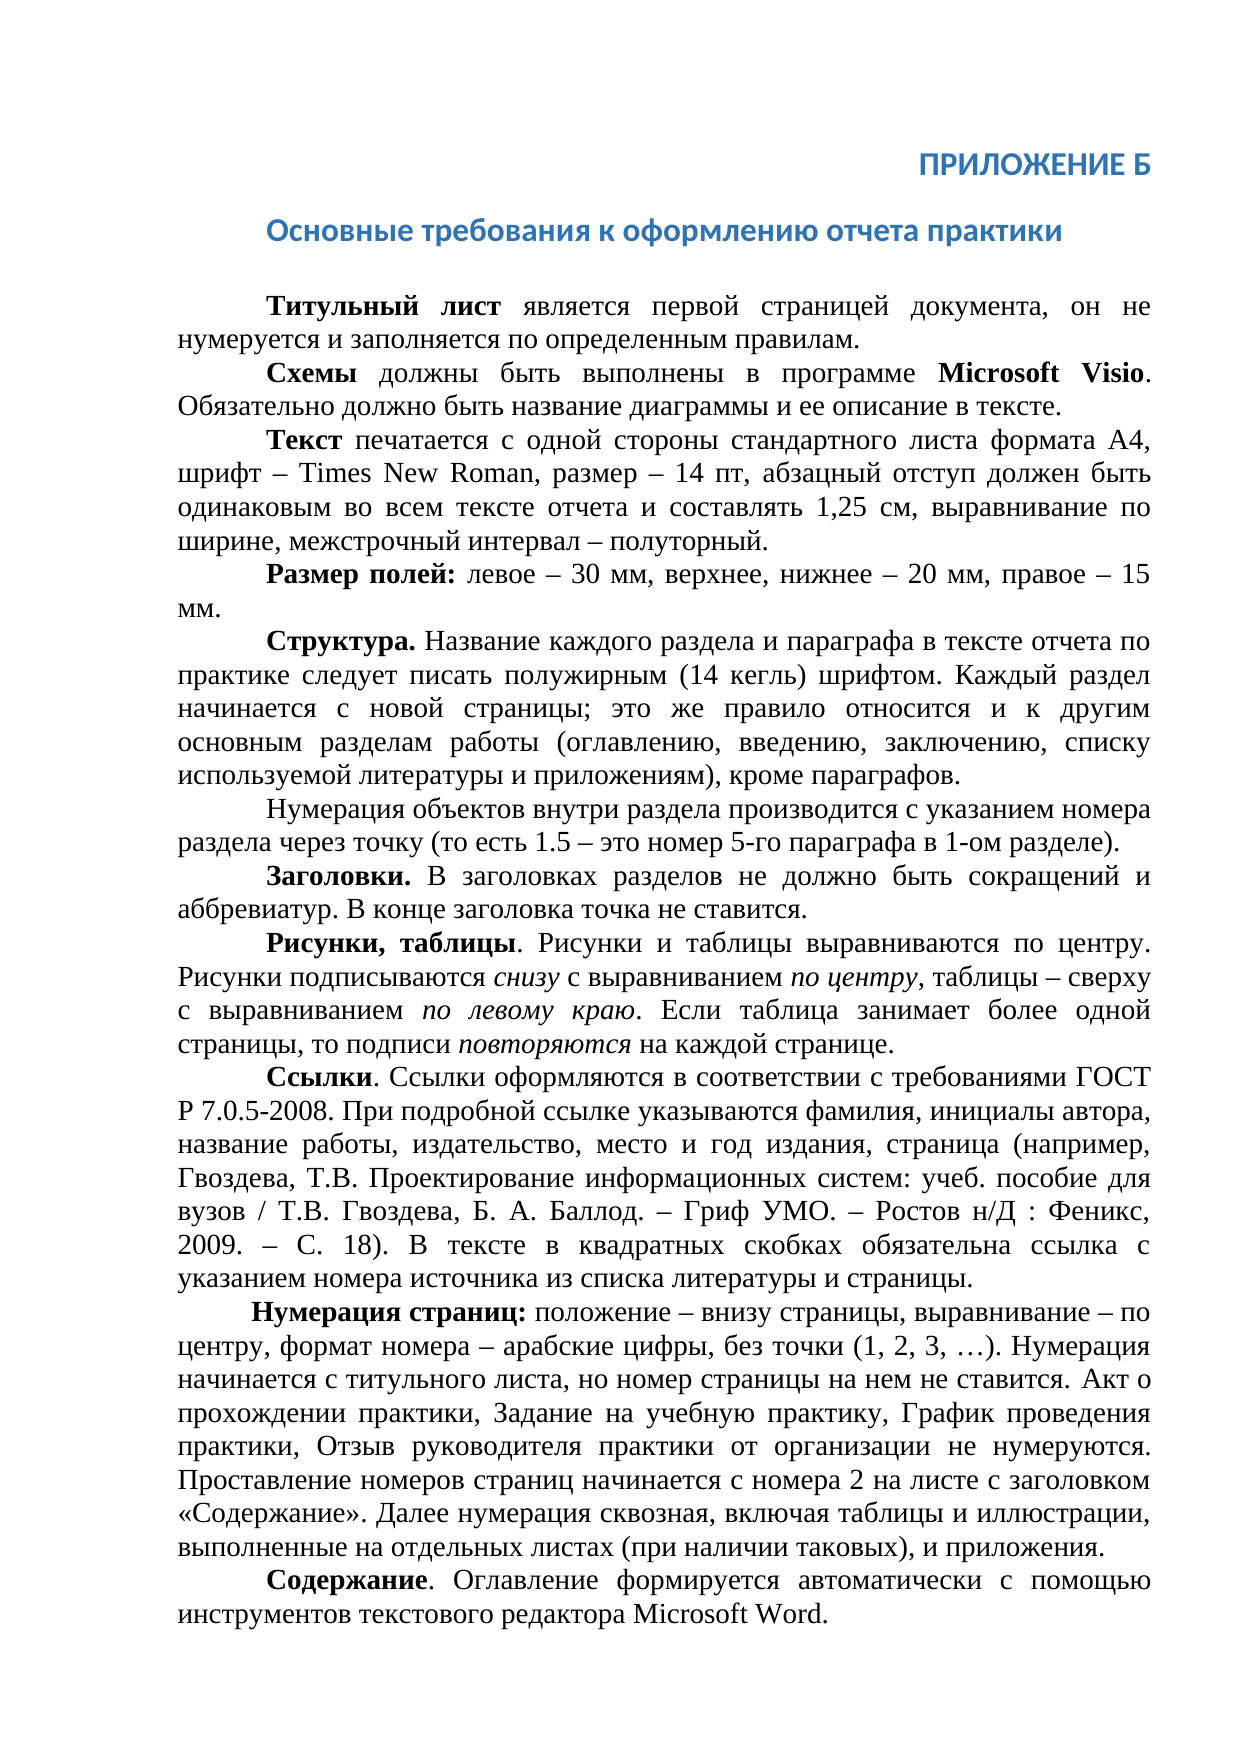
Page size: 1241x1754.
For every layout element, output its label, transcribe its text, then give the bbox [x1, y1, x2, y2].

text Нумерация объектов внутри раздела производится с указанием номера раздела через точку (то есть 1.5 – это номер 5-го параграфа в 1-ом разделе). [177, 791, 1152, 858]
text Схемы должны быть выполнены в программе Microsoft Visio. Обязательно должно быть название диаграммы и ее описание в тексте. [177, 355, 1152, 422]
text Размер полей: левое – 30 мм, верхнее, нижнее – 20 мм, правое – 15 мм. [177, 556, 1152, 623]
subtitle Основные требования к оформлению отчета практики [177, 209, 1152, 249]
text Ссылки. Ссылки оформляются в соответствии с требованиями ГОСТ Р 7.0.5-2008. При подробной ссылке указываются фамилия, инициалы автора, название работы, издательство, место и год издания, страница (например, Гвоздева, Т.В. Проектирование информационных систем: учеб. пособие для вузов / Т.В. Гвоздева, Б. А. Баллод. – Гриф УМО. – Ростов н/Д : Феникс, 2009. – С. 18). В тексте в квадратных скобках обязательна ссылка с указанием номера источника из списка литературы и страницы. [177, 1059, 1152, 1294]
text Содержание. Оглавление формируется автоматически с помощью инструментов текстового редактора Microsoft Word. [177, 1562, 1152, 1629]
text Текст печатается с одной стороны стандартного листа формата А4, шрифт – Times New Roman, размер – 14 пт, абзацный отступ должен быть одинаковым во всем тексте отчета и составлять 1,25 см, выравнивание по ширине, межстрочный интервал – полуторный. [177, 422, 1152, 556]
text Титульный лист является первой страницей документа, он не нумеруется и заполняется по определенным правилам. [177, 288, 1152, 355]
subtitle ПРИЛОЖЕНИЕ Б [177, 143, 1152, 184]
text Структура. Название каждого раздела и параграфа в тексте отчета по практике следует писать полужирным (14 кегль) шрифтом. Каждый раздел начинается с новой страницы; это же правило относится и к другим основным разделам работы (оглавлению, введению, заключению, списку используемой литературы и приложениям), кроме параграфов. [177, 623, 1152, 791]
text Рисунки, таблицы. Рисунки и таблицы выравниваются по центру. Рисунки подписываются снизу с выравниванием по центру, таблицы – сверху с выравниванием по левому краю. Если таблица занимает более одной страницы, то подписи повторяются на каждой странице. [177, 925, 1152, 1059]
text Нумерация страниц: положение – внизу страницы, выравнивание – по центру, формат номера – арабские цифры, без точки (1, 2, 3, …). Нумерация начинается с титульного листа, но номер страницы на нем не ставится. Акт о прохождении практики, Задание на учебную практику, График проведения практики, Отзыв руководителя практики от организации не нумеруются. Проставление номеров страниц начинается с номера 2 на листе с заголовком «Содержание». Далее нумерация сквозная, включая таблицы и иллюстрации, выполненные на отдельных листах (при наличии таковых), и приложения. [177, 1294, 1152, 1562]
text Заголовки. В заголовках разделов не должно быть сокращений и аббревиатур. В конце заголовка точка не ставится. [177, 858, 1152, 925]
